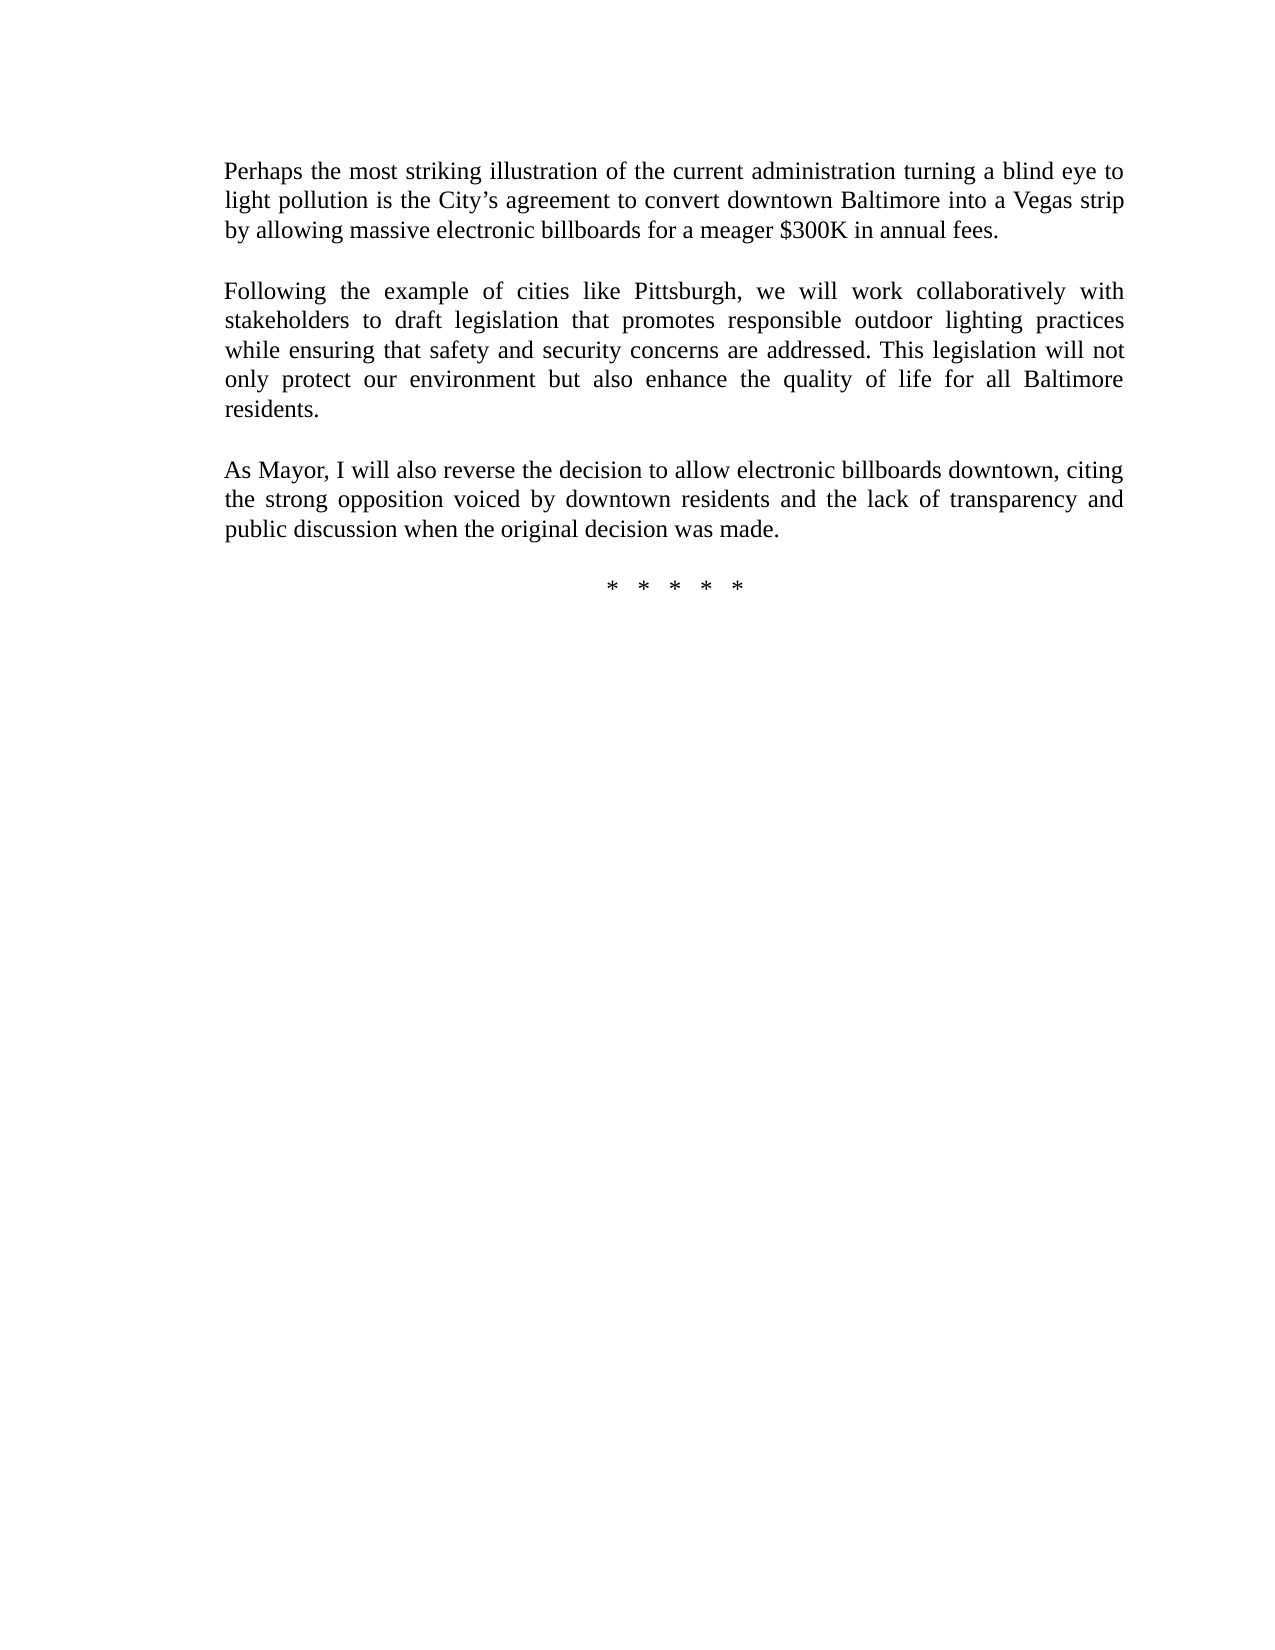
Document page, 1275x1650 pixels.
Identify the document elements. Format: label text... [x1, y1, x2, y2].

text As Mayor, I will also reverse the decision to allow electronic billboards downtown, citing the strong opposition voiced by downtown residents and the lack of transparency and public discussion when the original decision was made. [223, 455, 1125, 543]
text Perhaps the most striking illustration of the current administration turning a blind eye to light pollution is the City’s agreement to convert downtown Baltimore into a Vegas strip by allowing massive electronic billboards for a meager $300K in annual fees. [223, 156, 1125, 244]
text * * * * * [225, 574, 1125, 603]
text Following the example of cities like Pittsburgh, we will work collaboratively with stakeholders to draft legislation that promotes responsible outdoor lighting practices while ensuring that safety and security concerns are addressed. This legislation will not only protect our environment but also enhance the quality of life for all Baltimore residents. [223, 276, 1125, 423]
